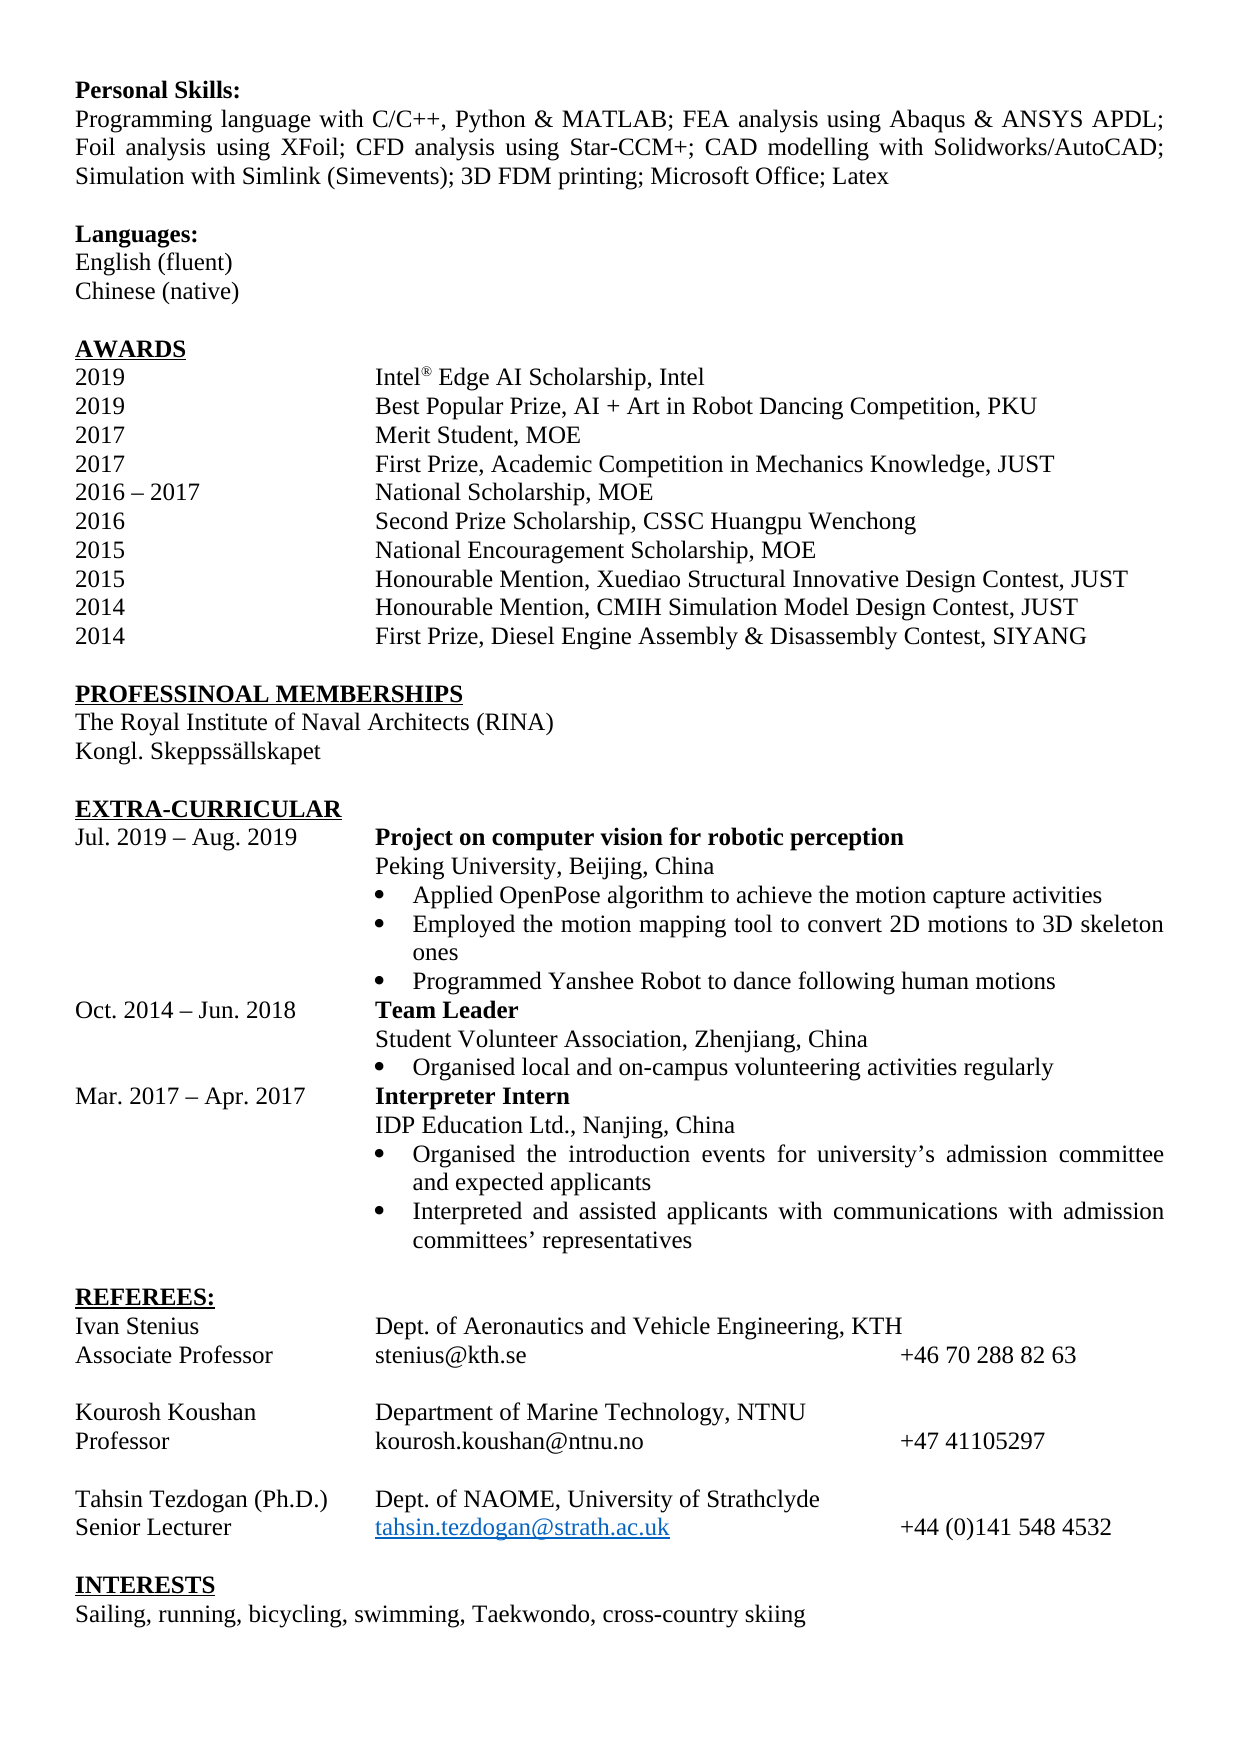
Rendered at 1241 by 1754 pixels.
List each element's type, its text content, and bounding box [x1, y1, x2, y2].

list Applied OpenPose algorithm to achieve the motion capture activities [375, 880, 1165, 909]
text 2014 Honourable Mention, CMIH Simulation Model Design Contest, JUST [75, 592, 1165, 621]
text PROFESSINOAL MEMBERSHIPS [75, 679, 1165, 707]
text IDP Education Ltd., Nanjing, China [75, 1110, 1165, 1139]
text REFEREES: [75, 1282, 1165, 1311]
text Personal Skills: [75, 75, 1165, 104]
text The Royal Institute of Naval Architects (RINA) [75, 707, 1165, 736]
text 2015 National Encouragement Scholarship, MOE [75, 535, 1165, 564]
list Employed the motion mapping tool to convert 2D motions to 3D skeleton ones [375, 909, 1165, 966]
text Professor kourosh.koushan@ntnu.no +47 41105297 [75, 1426, 1165, 1455]
text Peking University, Beijing, China [75, 851, 1165, 880]
text Languages: [75, 219, 1165, 247]
text Chinese (native) [75, 276, 1165, 305]
text AWARDS [75, 334, 1165, 362]
text Oct. 2014 – Jun. 2018 Team Leader [75, 995, 1165, 1024]
text INTERESTS [75, 1570, 1165, 1599]
list Organised local and on-campus volunteering activities regularly [375, 1052, 1165, 1081]
text 2019 Intel® Edge AI Scholarship, Intel [75, 362, 1165, 391]
text Tahsin Tezdogan (Ph.D.) Dept. of NAOME, University of Strathclyde [75, 1484, 1165, 1512]
list Interpreted and assisted applicants with communications with admission committees’ representatives [375, 1196, 1165, 1254]
text 2016 – 2017 National Scholarship, MOE [75, 477, 1165, 506]
text Programming language with C/C++, Python & MATLAB; FEA analysis using Abaqus & ANSYS APDL; Foil analysis using XFoil; CFD analysis using Star-CCM+; CAD modelling with Solidworks/AutoCAD; Simulation with Simlink (Simevents); 3D FDM printing; Microsoft Office; Latex [75, 104, 1165, 190]
text Kourosh Koushan Department of Marine Technology, NTNU [75, 1397, 1165, 1426]
text Student Volunteer Association, Zhenjiang, China [75, 1024, 1165, 1052]
text Ivan Stenius Dept. of Aeronautics and Vehicle Engineering, KTH [75, 1311, 1165, 1340]
text Kongl. Skeppssällskapet [75, 736, 1165, 765]
text 2014 First Prize, Diesel Engine Assembly & Disassembly Contest, SIYANG [75, 621, 1165, 650]
text Mar. 2017 – Apr. 2017 Interpreter Intern [75, 1081, 1165, 1110]
text 2016 Second Prize Scholarship, CSSC Huangpu Wenchong [75, 506, 1165, 535]
list Organised the introduction events for university’s admission committee and expected applicants [375, 1139, 1165, 1196]
list Programmed Yanshee Robot to dance following human motions [375, 966, 1165, 995]
text EXTRA-CURRICULAR [75, 794, 1165, 822]
text 2017 Merit Student, MOE [75, 420, 1165, 449]
text Jul. 2019 – Aug. 2019 Project on computer vision for robotic perception [75, 822, 1165, 851]
text 2017 First Prize, Academic Competition in Mechanics Knowledge, JUST [75, 449, 1165, 477]
text Associate Professor stenius@kth.se +46 70 288 82 63 [75, 1340, 1165, 1369]
text English (fluent) [75, 247, 1165, 276]
text Senior Lecturer tahsin.tezdogan@strath.ac.uk +44 (0)141 548 4532 [75, 1512, 1165, 1541]
text 2019 Best Popular Prize, AI + Art in Robot Dancing Competition, PKU [75, 391, 1165, 420]
text 2015 Honourable Mention, Xuediao Structural Innovative Design Contest, JUST [75, 564, 1165, 592]
text Sailing, running, bicycling, swimming, Taekwondo, cross-country skiing [75, 1599, 1165, 1627]
